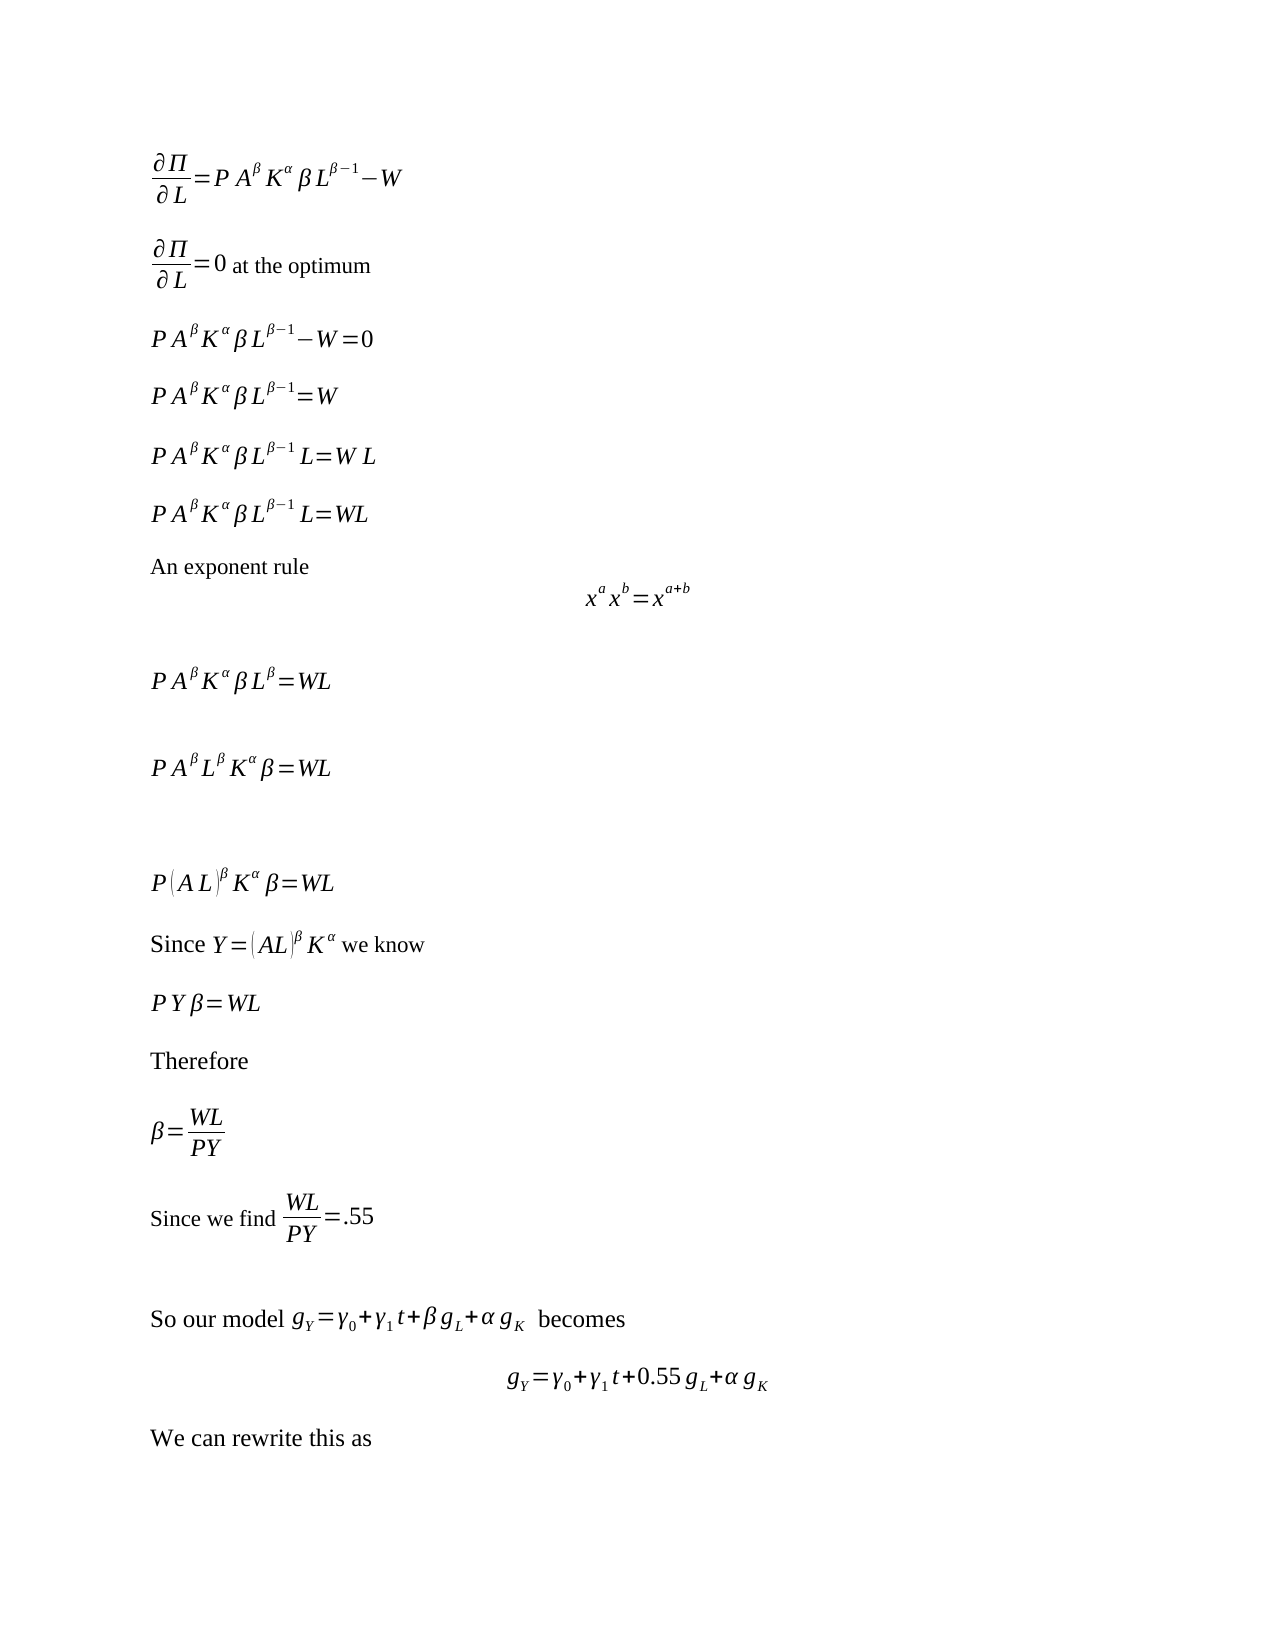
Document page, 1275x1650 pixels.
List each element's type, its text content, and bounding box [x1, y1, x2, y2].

text So our model becomes [150, 1303, 1125, 1334]
text Therefore [150, 1046, 1125, 1075]
text at the optimum [150, 235, 1125, 294]
text Since we know [150, 927, 1125, 961]
text An exponent rule [150, 553, 1125, 579]
text Since we find [150, 1189, 1125, 1248]
text We can rewrite this as [150, 1423, 1125, 1452]
